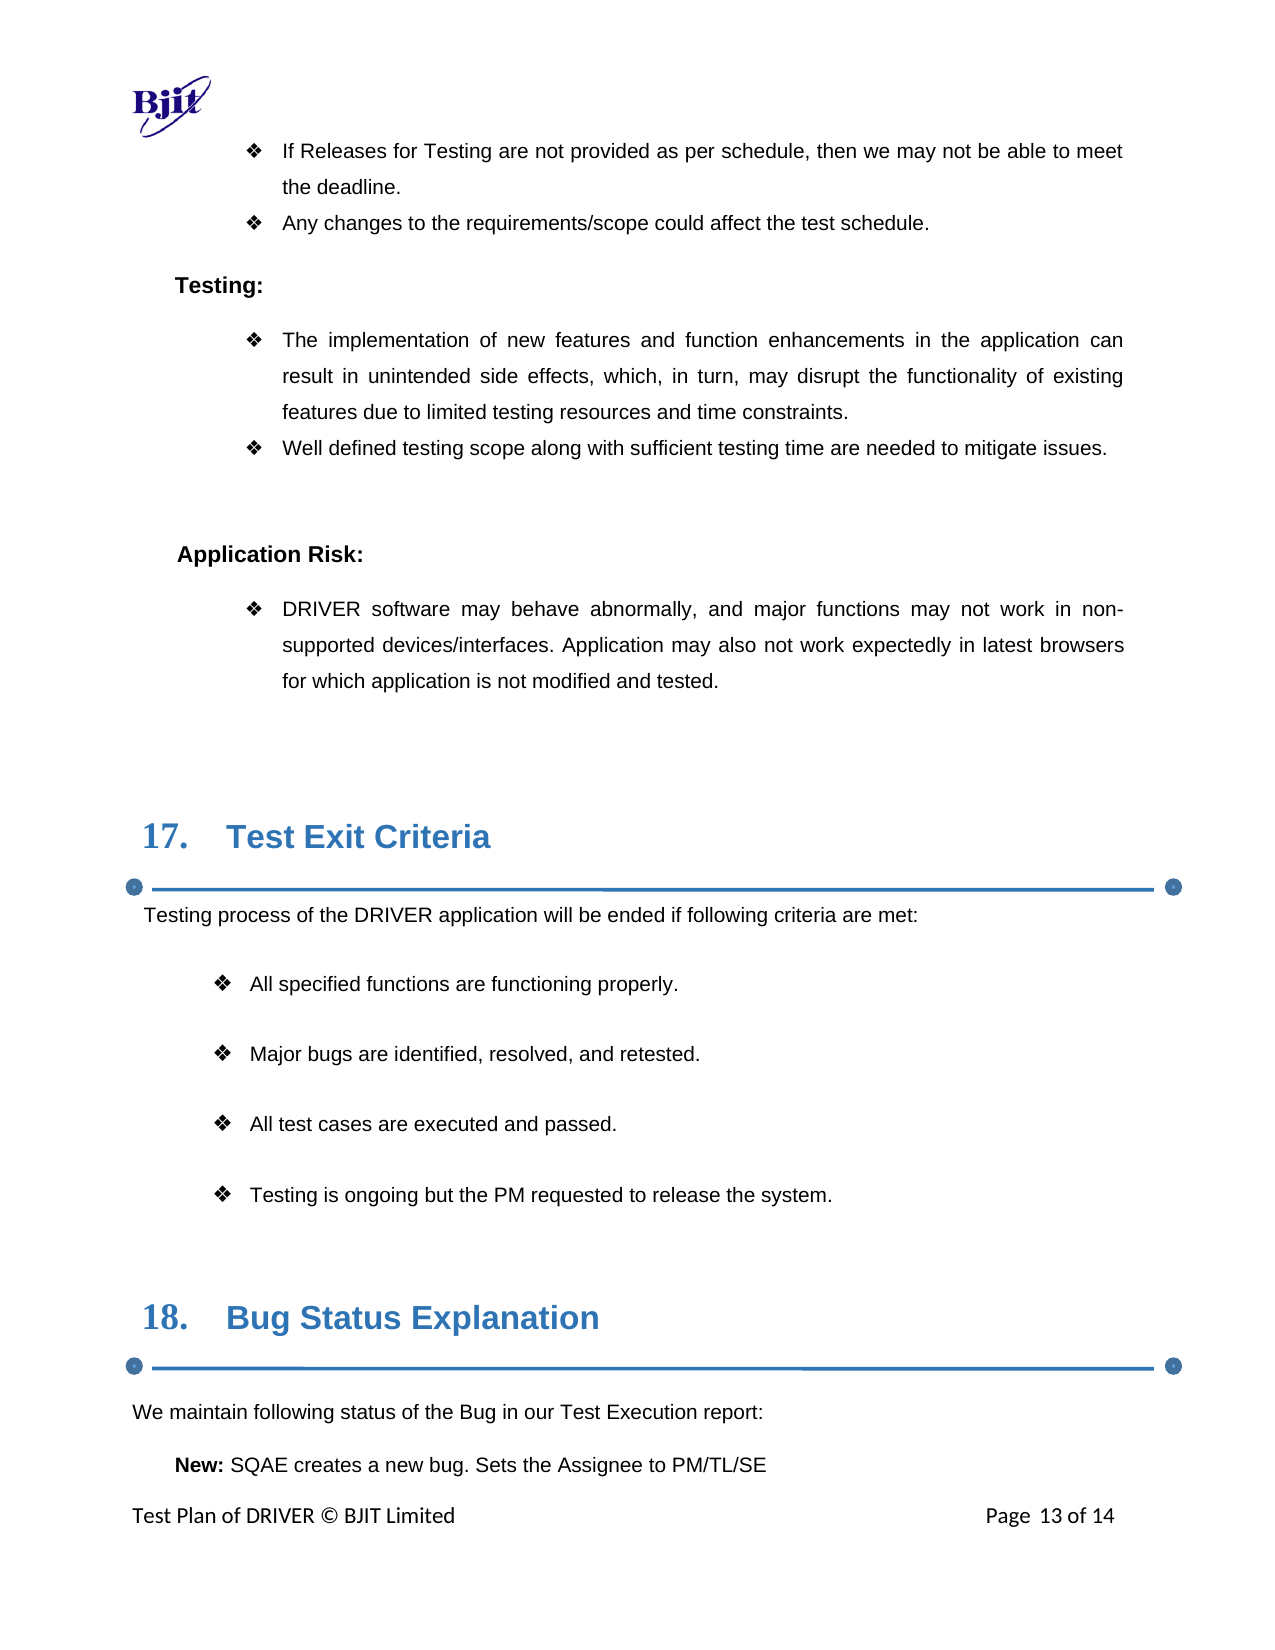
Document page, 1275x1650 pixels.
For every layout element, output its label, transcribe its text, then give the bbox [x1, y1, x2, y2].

list All test cases are executed and passed. [212, 1098, 1125, 1145]
list If Releases for Testing are not provided as per schedule, then we may not be able to meet the deadline. [244, 139, 1125, 199]
text Testing: [174, 272, 1125, 298]
text Testing process of the DRIVER application will be ended if following criteria are met: [132, 903, 1125, 927]
text New: SQAE creates a new bug. Sets the Assignee to PM/TL/SE [174, 1453, 1125, 1477]
list Major bugs are identified, resolved, and retested. [212, 1027, 1125, 1074]
list Any changes to the requirements/scope could affect the test schedule. [244, 211, 1125, 235]
text Application Risk: [132, 541, 1125, 567]
text We maintain following status of the Bug in our Test Execution report: [132, 1400, 1125, 1424]
subtitle Test Exit Criteria [141, 814, 1125, 857]
list The implementation of new features and function enhancements in the application can result in unintended side effects, which, in turn, may disrupt the functionality of existing features due to limited testing resources and time constraints. [244, 328, 1125, 424]
list Well defined testing scope along with sufficient testing time are needed to mitigate issues. [244, 436, 1125, 460]
list DRIVER software may behave abnormally, and major functions may not work in non-supported devices/interfaces. Application may also not work expectedly in latest browsers for which application is not modified and tested. [244, 597, 1125, 693]
list Testing is ongoing but the PM requested to release the system. [212, 1168, 1125, 1215]
picture [132, 75, 212, 139]
subtitle Bug Status Explanation [141, 1294, 1125, 1338]
list All specified functions are functioning properly. [212, 957, 1125, 1004]
